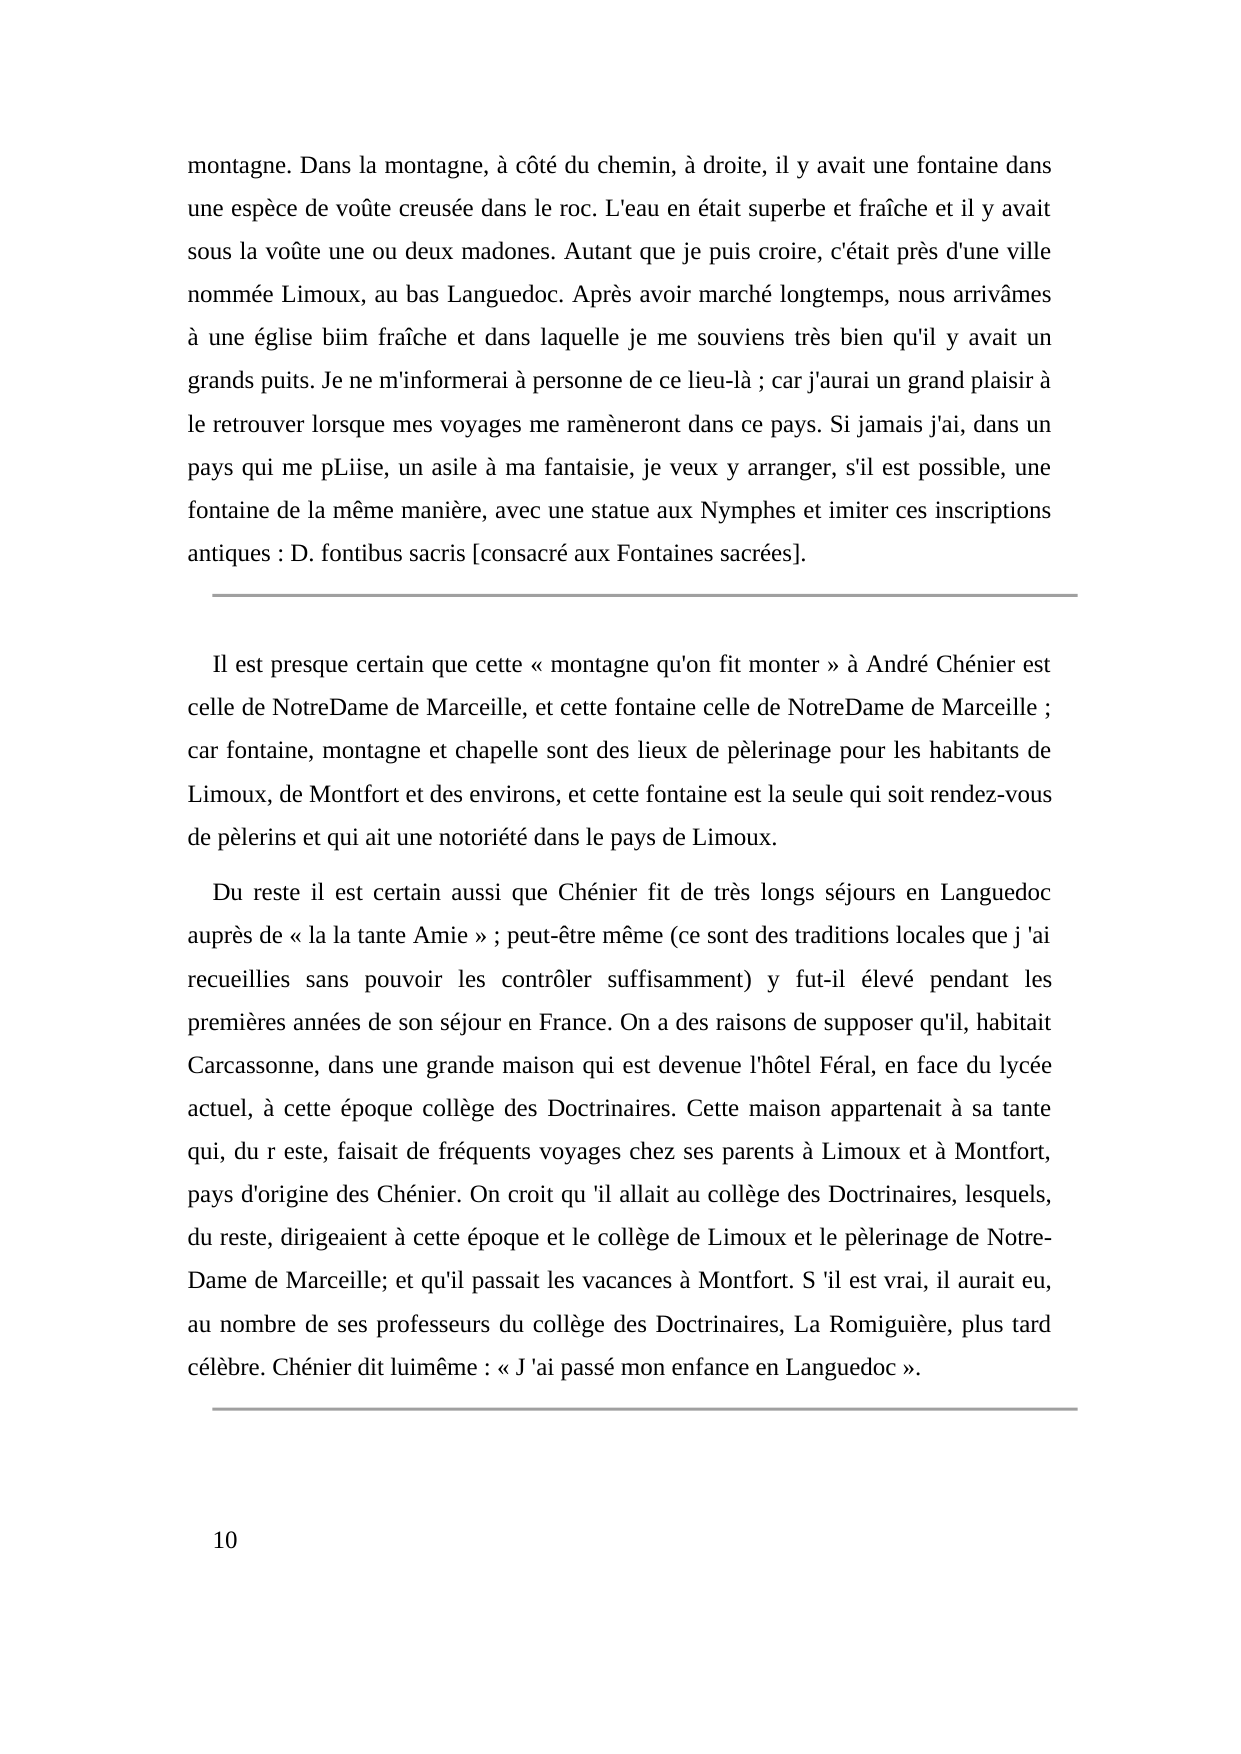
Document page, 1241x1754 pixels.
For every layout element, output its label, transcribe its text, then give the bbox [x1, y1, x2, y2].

text Du reste il est certain aussi que Chénier fit de très longs séjours en Languedoc auprès de « la la tante Amie » ; peut-être même (ce sont des traditions locales que j 'ai recueillies sans pouvoir les contrôler suffisamment) y fut-il élevé pendant les premières années de son séjour en France. On a des raisons de supposer qu'il, habitait Carcassonne, dans une grande maison qui est devenue l'hôtel Féral, en face du lycée actuel, à cette époque collège des Doctrinaires. Cette maison appartenait à sa tante qui, du r este, faisait de fréquents voyages chez ses parents à Limoux et à Montfort, pays d'origine des Chénier. On croit qu 'il allait au collège des Doctrinaires, lesquels, du reste, dirigeaient à cette époque et le collège de Limoux et le pèlerinage de Notre-Dame de Marceille; et qu'il passait les vacances à Montfort. S 'il est vrai, il aurait eu, au nombre de ses professeurs du collège des Doctrinaires, La Romiguière, plus tard célèbre. Chénier dit luimême : « J 'ai passé mon enfance en Languedoc ». [187, 877, 1053, 1381]
text Il est presque certain que cette « montagne qu'on fit monter » à André Chénier est celle de NotreDame de Marceille, et cette fontaine celle de NotreDame de Marceille ; car fontaine, montagne et chapelle sont des lieux de pèlerinage pour les habitants de Limoux, de Montfort et des environs, et cette fontaine est la seule qui soit rendez-vous de pèlerins et qui ait une notoriété dans le pays de Limoux. [187, 649, 1053, 851]
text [187, 150, 1053, 567]
